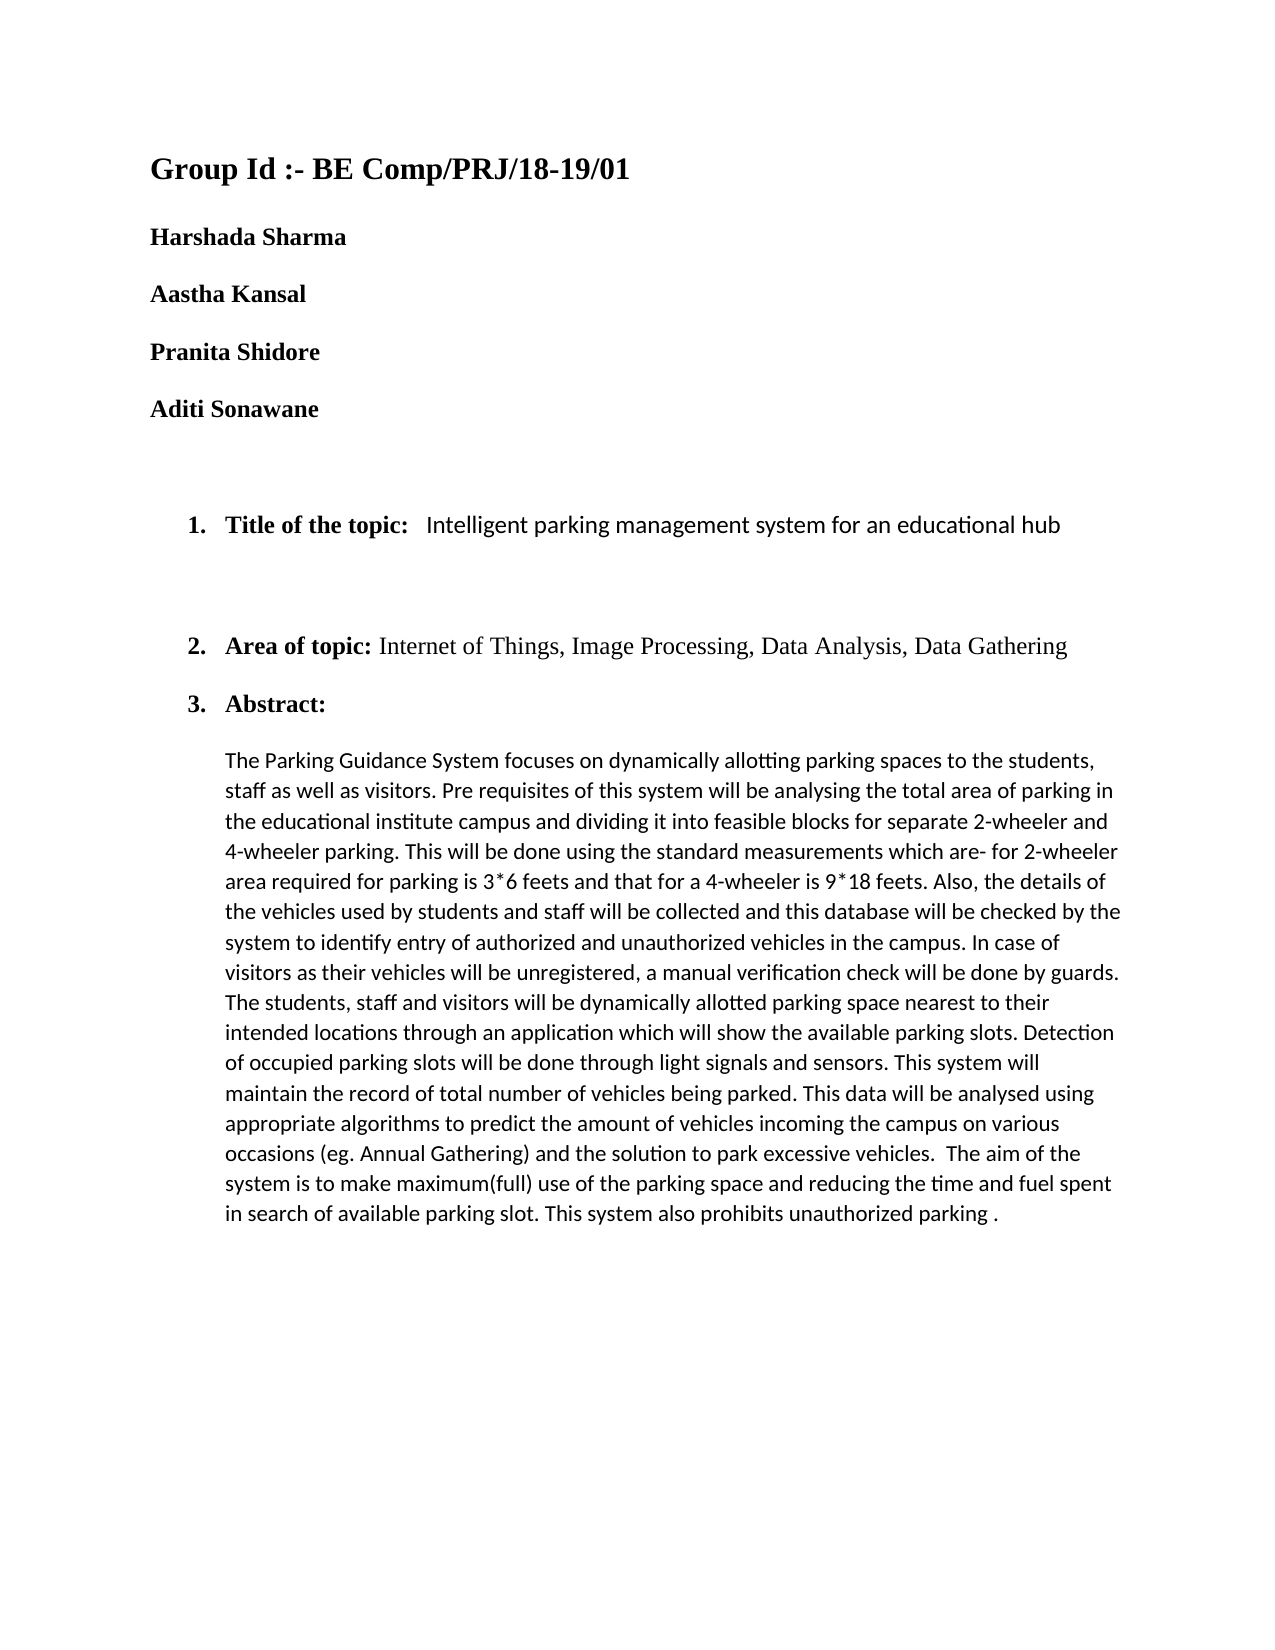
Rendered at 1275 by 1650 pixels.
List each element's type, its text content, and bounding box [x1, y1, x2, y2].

list Area of topic: Internet of Things, Image Processing, Data Analysis, Data Gathering [187, 631, 1125, 660]
text The Parking Guidance System focuses on dynamically allotting parking spaces to the students, staff as well as visitors. Pre requisites of this system will be analysing the total area of parking in the educational institute campus and dividing it into feasible blocks for separate 2-wheeler and 4-wheeler parking. This will be done using the standard measurements which are- for 2-wheeler area required for parking is 3*6 feets and that for a 4-wheeler is 9*18 feets. Also, the details of the vehicles used by students and staff will be collected and this database will be checked by the system to identify entry of authorized and unauthorized vehicles in the campus. In case of visitors as their vehicles will be unregistered, a manual verification check will be done by guards. The students, staff and visitors will be dynamically allotted parking space nearest to their intended locations through an application which will show the available parking slots. Detection of occupied parking slots will be done through light signals and sensors. This system will maintain the record of total number of vehicles being parked. This data will be analysed using appropriate algorithms to predict the amount of vehicles incoming the campus on various occasions (eg. Annual Gathering) and the solution to park excessive vehicles. The aim of the system is to make maximum(full) use of the parking space and reducing the time and fuel spent in search of available parking slot. This system also prohibits unauthorized parking . [225, 746, 1125, 1228]
text Aastha Kansal [150, 279, 1125, 308]
text Aditi Sonawane [150, 394, 1125, 423]
text Harshada Sharma [150, 222, 1125, 251]
list Title of the topic: Intelligent parking management system for an educational hub [187, 509, 1125, 540]
text Pranita Shidore [150, 337, 1125, 366]
text Group Id :- BE Comp/PRJ/18-19/01 [150, 150, 1125, 186]
list Abstract: [187, 689, 1125, 718]
